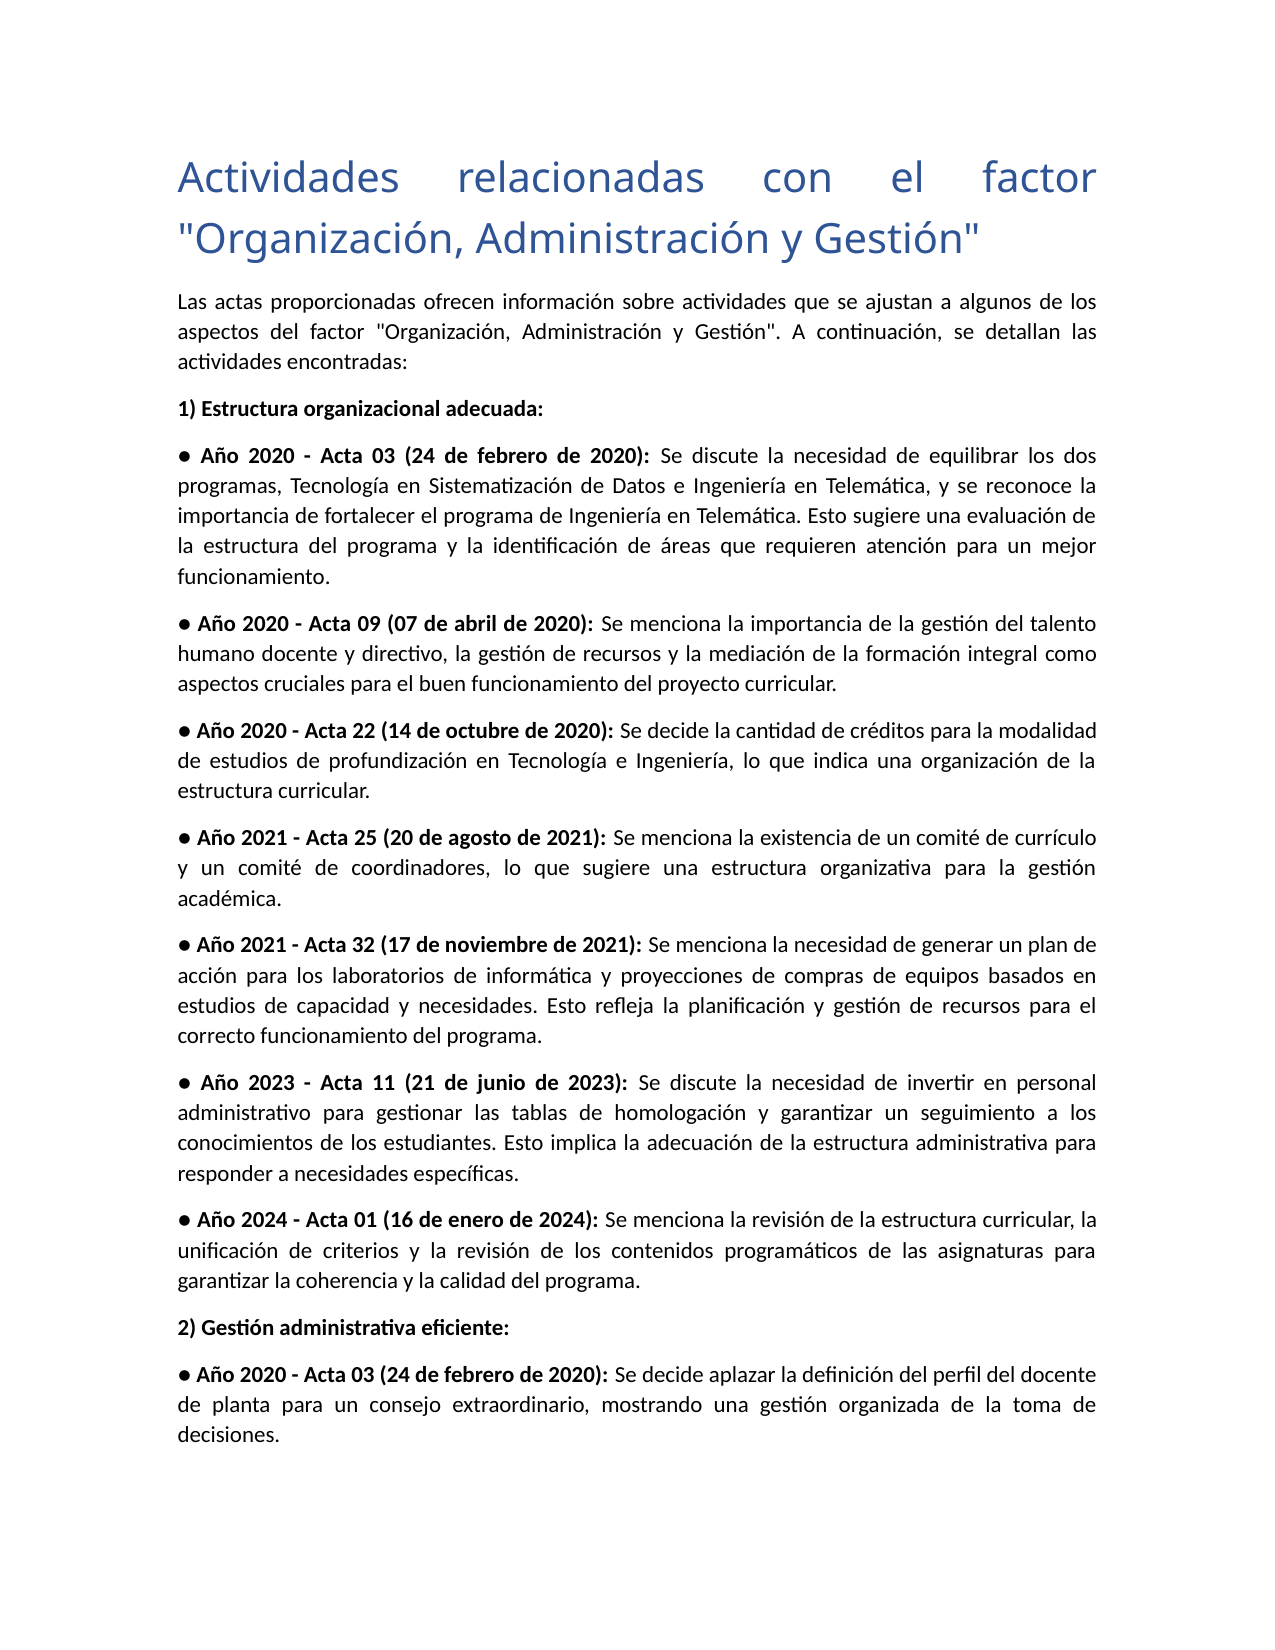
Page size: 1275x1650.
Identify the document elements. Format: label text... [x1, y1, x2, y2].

text ● Año 2020 - Acta 09 (07 de abril de 2020): Se menciona la importancia de la gestión del talento humano docente y directivo, la gestión de recursos y la mediación de la formación integral como aspectos cruciales para el buen funcionamiento del proyecto curricular. [177, 609, 1098, 697]
text 2) Gestión administrativa eficiente: [177, 1313, 1098, 1341]
text ● Año 2020 - Acta 22 (14 de octubre de 2020): Se decide la cantidad de créditos para la modalidad de estudios de profundización en Tecnología e Ingeniería, lo que indica una organización de la estructura curricular. [177, 716, 1098, 804]
text ● Año 2020 - Acta 03 (24 de febrero de 2020): Se decide aplazar la definición del perfil del docente de planta para un consejo extraordinario, mostrando una gestión organizada de la toma de decisiones. [177, 1360, 1098, 1448]
text Actividades relacionadas con el factor "Organización, Administración y Gestión" [177, 148, 1098, 266]
text ● Año 2024 - Acta 01 (16 de enero de 2024): Se menciona la revisión de la estructura curricular, la unificación de criterios y la revisión de los contenidos programáticos de las asignaturas para garantizar la coherencia y la calidad del programa. [177, 1206, 1098, 1294]
text 1) Estructura organizacional adecuada: [177, 394, 1098, 422]
text ● Año 2023 - Acta 11 (21 de junio de 2023): Se discute la necesidad de invertir en personal administrativo para gestionar las tablas de homologación y garantizar un seguimiento a los conocimientos de los estudiantes. Esto implica la adecuación de la estructura administrativa para responder a necesidades específicas. [177, 1068, 1098, 1187]
text ● Año 2020 - Acta 03 (24 de febrero de 2020): Se discute la necesidad de equilibrar los dos programas, Tecnología en Sistematización de Datos e Ingeniería en Telemática, y se reconoce la importancia de fortalecer el programa de Ingeniería en Telemática. Esto sugiere una evaluación de la estructura del programa y la identificación de áreas que requieren atención para un mejor funcionamiento. [177, 441, 1098, 590]
text Las actas proporcionadas ofrecen información sobre actividades que se ajustan a algunos de los aspectos del factor "Organización, Administración y Gestión". A continuación, se detallan las actividades encontradas: [177, 287, 1098, 375]
text ● Año 2021 - Acta 32 (17 de noviembre de 2021): Se menciona la necesidad de generar un plan de acción para los laboratorios de informática y proyecciones de compras de equipos basados en estudios de capacidad y necesidades. Esto refleja la planificación y gestión de recursos para el correcto funcionamiento del programa. [177, 931, 1098, 1049]
text ● Año 2021 - Acta 25 (20 de agosto de 2021): Se menciona la existencia de un comité de currículo y un comité de coordinadores, lo que sugiere una estructura organizativa para la gestión académica. [177, 823, 1098, 912]
